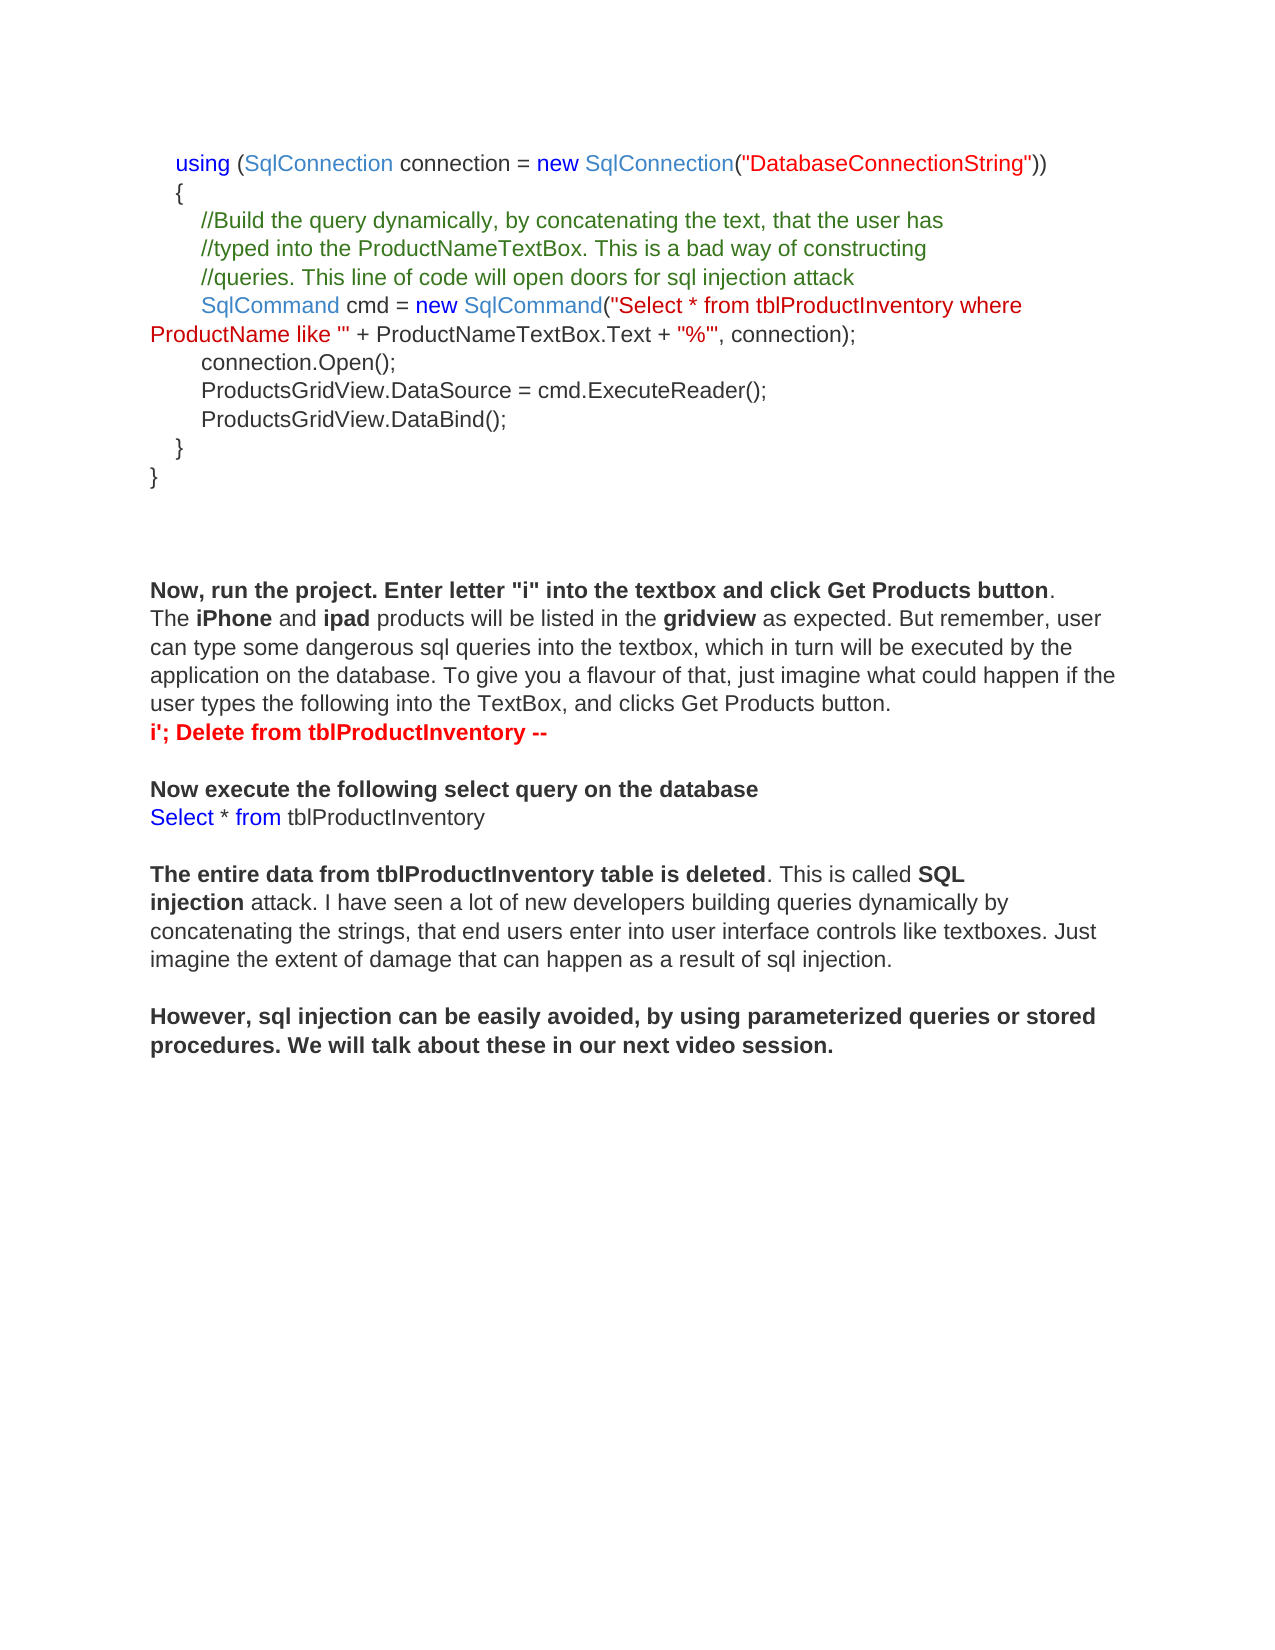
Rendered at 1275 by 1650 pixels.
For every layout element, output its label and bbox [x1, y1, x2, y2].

text [150, 150, 1125, 1058]
